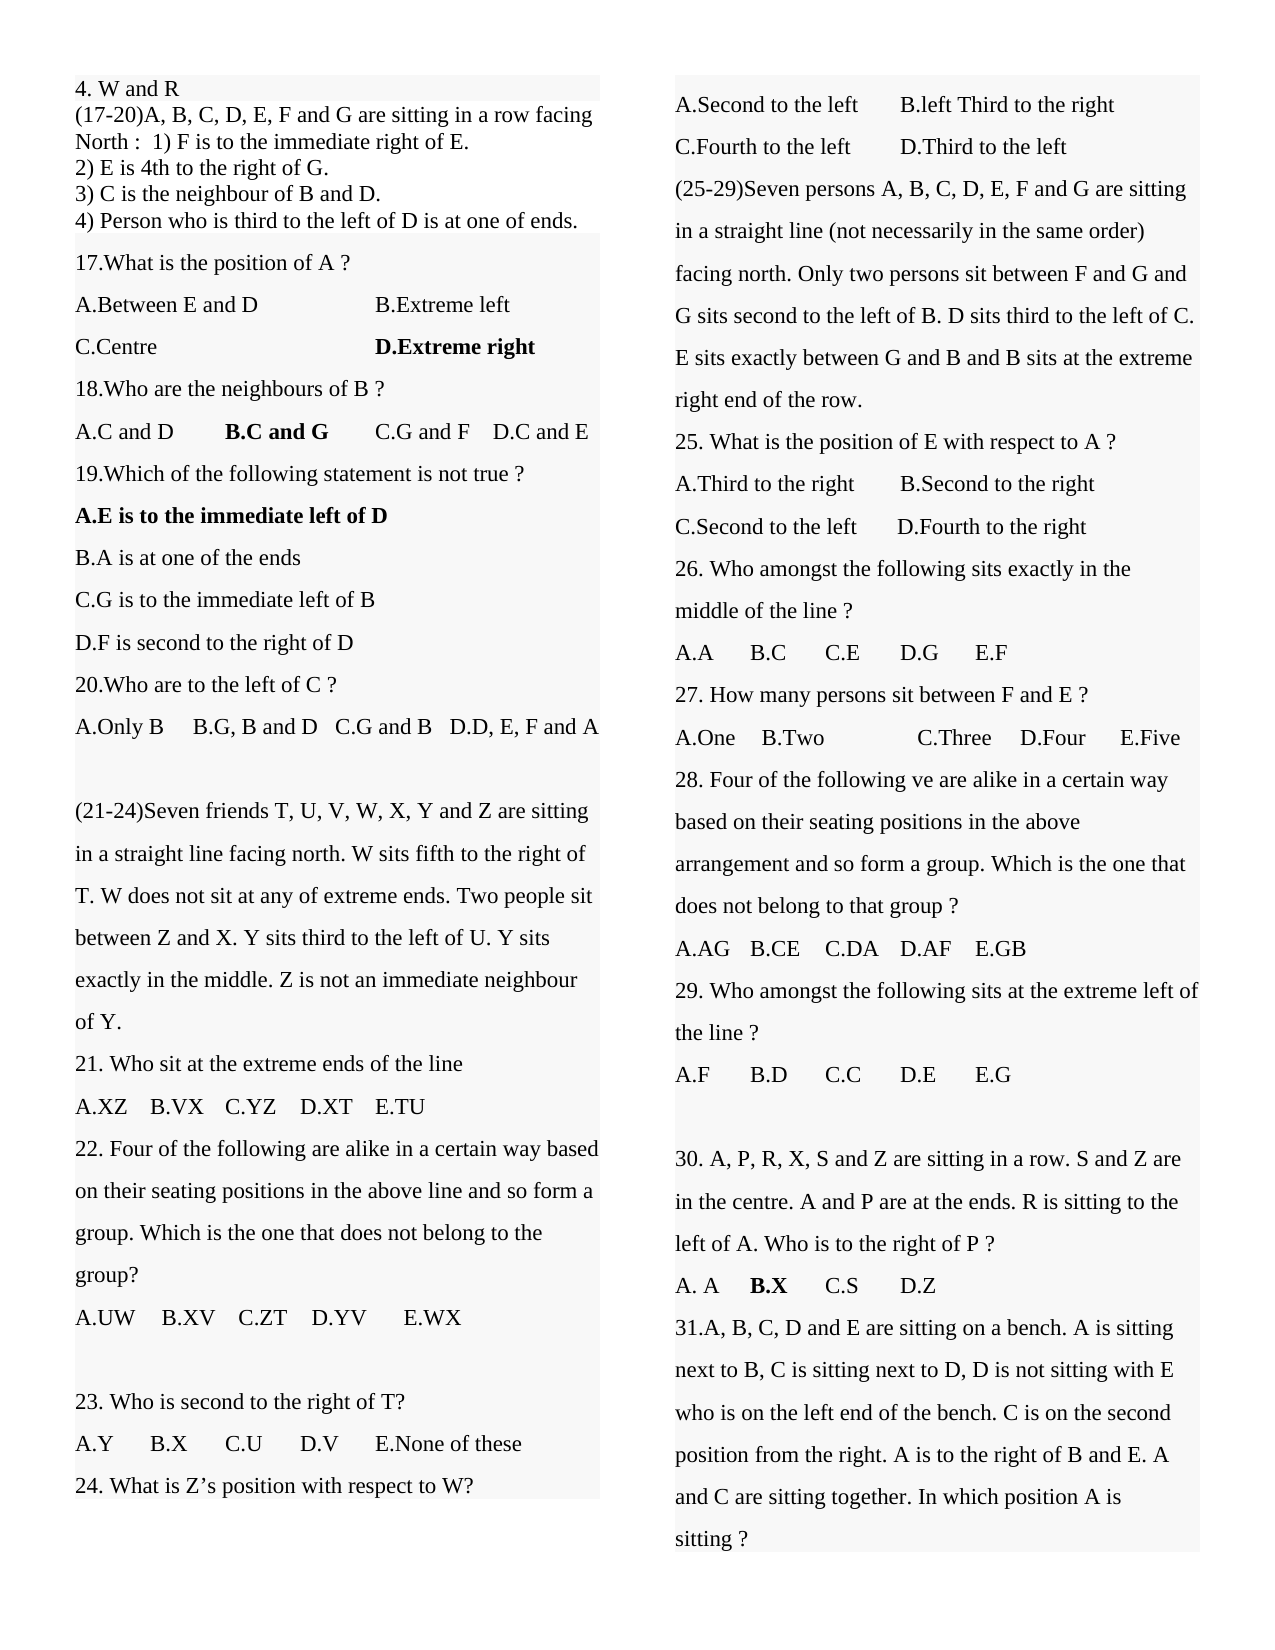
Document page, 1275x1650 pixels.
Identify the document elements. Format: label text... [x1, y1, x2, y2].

text A.Third to the right B.Second to the right C.Second to the left D.Fourth to the right 26. Who amongst the following sits exactly in the middle of the line ? [675, 455, 1200, 623]
text 23. Who is second to the right of T? [75, 1372, 600, 1414]
text D.F is second to the right of D [75, 613, 600, 655]
text A.C and D B.C and G C.G and F D.C and E [75, 402, 600, 444]
text 4. W and R [75, 75, 600, 101]
text A.Y B.X C.U D.V E.None of these [75, 1414, 600, 1457]
text A.Second to the left B.left Third to the right C.Fourth to the left D.Third to the left (25-29)Seven persons A, B, C, D, E, F and G are sitting in a straight line (not necessarily in the same order) facing north. Only two persons sit between F and G and G sits second to the left of B. D sits third to the left of C. E sits exactly between G and B and B sits at the extreme right end of the row. 25. What is the position of E with respect to A ? [675, 75, 1200, 455]
text A.Only B B.G, B and D C.G and B D.D, E, F and A [75, 697, 600, 739]
text A.UW B.XV C.ZT D.YV E.WX [75, 1288, 600, 1330]
text 22. Four of the following are alike in a certain way based on their seating positions in the above line and so form a group. Which is the one that does not belong to the group? [75, 1119, 600, 1288]
text 17.What is the position of A ? [75, 233, 600, 275]
text 31.A, B, C, D and E are sitting on a bench. A is sitting next to B, C is sitting next to D, D is not sitting with E who is on the left end of the bench. C is on the second position from the right. A is to the right of B and E. A and C are sitting together. In which position A is sitting ? [675, 1298, 1200, 1552]
text B.A is at one of the ends [75, 528, 600, 571]
text 2) E is 4th to the right of G. [75, 154, 600, 180]
text A.One B.Two C.Three D.Four E.Five 28. Four of the following ve are alike in a certain way based on their seating positions in the above arrangement and so form a group. Which is the one that does not belong to that group ? [675, 708, 1200, 919]
text 20.Who are to the left of C ? [75, 655, 600, 697]
text 24. What is Z’s position with respect to W? [75, 1457, 600, 1499]
text 4) Person who is third to the left of D is at one of ends. [75, 207, 600, 233]
text 3) C is the neighbour of B and D. [75, 180, 600, 207]
text A.Between E and D B.Extreme left C.Centre D.Extreme right [75, 275, 600, 360]
text A.F B.D C.C D.E E.G 30. A, P, R, X, S and Z are sitting in a row. S and Z are in the centre. A and P are at the ends. R is sitting to the left of A. Who is to the right of P ? [675, 1045, 1200, 1256]
text A. A B.X C.S D.Z [675, 1256, 1200, 1298]
text A.A B.C C.E D.G E.F 27. How many persons sit between F and E ? [675, 623, 1200, 708]
text A.AG B.CE C.DA D.AF E.GB 29. Who amongst the following sits at the extreme left of the line ? [675, 919, 1200, 1045]
text C.G is to the immediate left of B [75, 571, 600, 613]
text (17-20)A, B, C, D, E, F and G are sitting in a row facing North : 1) F is to the immediate right of E. [75, 101, 600, 154]
text A.XZ B.VX C.YZ D.XT E.TU [75, 1077, 600, 1119]
text 18.Who are the neighbours of B ? [75, 360, 600, 402]
text A.E is to the immediate left of D [75, 486, 600, 528]
text (21-24)Seven friends T, U, V, W, X, Y and Z are sitting in a straight line facing north. W sits fifth to the right of T. W does not sit at any of extreme ends. Two people sit between Z and X. Y sits third to the left of U. Y sits exactly in the middle. Z is not an immediate neighbour of Y. 21. Who sit at the extreme ends of the line [75, 782, 600, 1077]
text 19.Which of the following statement is not true ? [75, 444, 600, 486]
